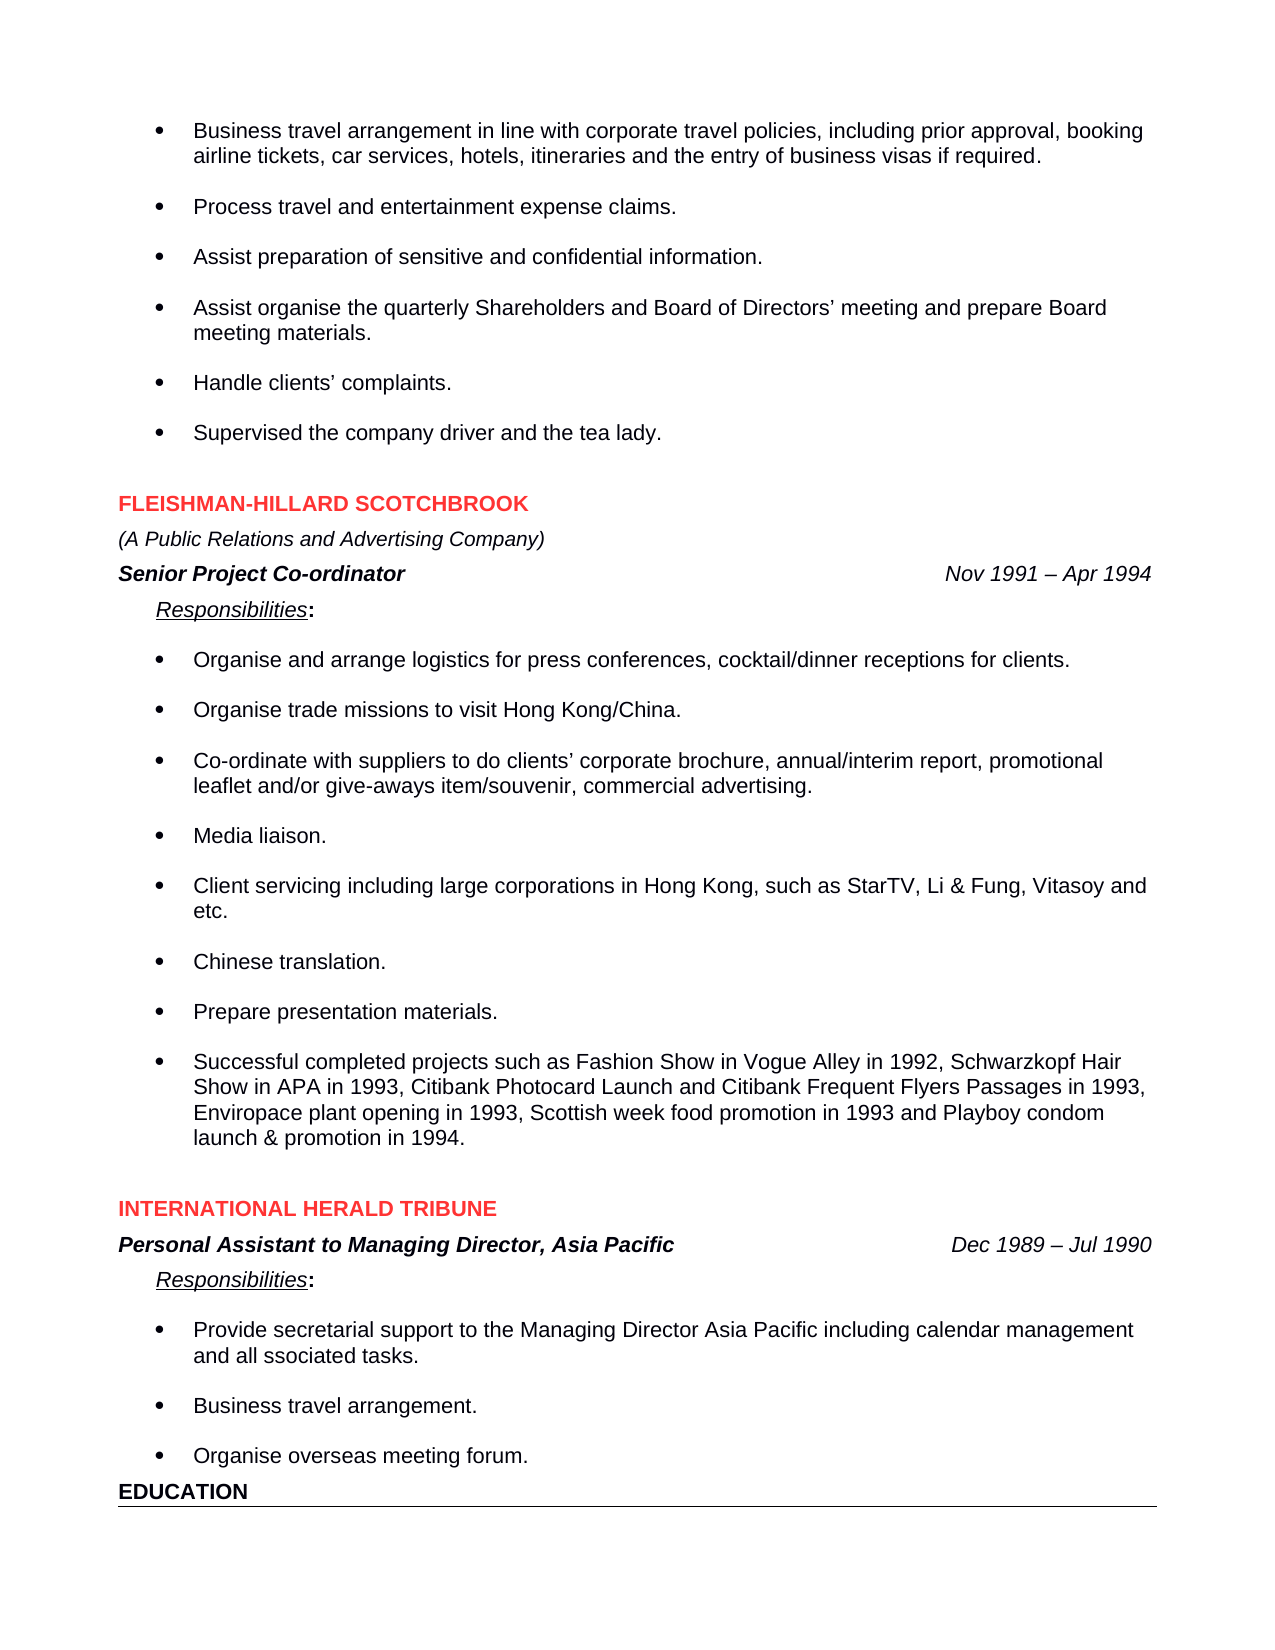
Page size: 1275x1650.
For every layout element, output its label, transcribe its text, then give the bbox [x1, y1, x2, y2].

list Co-ordinate with suppliers to do clients’ corporate brochure, annual/interim report, promotional leaflet and/or give-aways item/souvenir, commercial advertising. [156, 747, 1157, 798]
list Assist preparation of sensitive and confidential information. [156, 244, 1157, 269]
text EDUCATION [118, 1478, 1157, 1506]
text Senior Project Co-ordinator Nov 1991 – Apr 1994 [118, 561, 1157, 586]
list Business travel arrangement. [156, 1393, 1157, 1418]
text FLEISHMAN-HILLARD SCOTCHBROOK [118, 491, 1157, 516]
list Supervised the company driver and the tea lady. [156, 420, 1157, 445]
list Organise and arrange logistics for press conferences, cocktail/dinner receptions for clients. [156, 647, 1157, 672]
list Chinese translation. [156, 948, 1157, 974]
text Personal Assistant to Managing Director, Asia Pacific Dec 1989 – Jul 1990 [118, 1231, 1157, 1257]
list Client servicing including large corporations in Hong Kong, such as StarTV, Li & Fung, Vitasoy and etc. [156, 873, 1157, 923]
text international herald tribune [118, 1196, 1157, 1221]
list Business travel arrangement in line with corporate travel policies, including prior approval, booking airline tickets, car services, hotels, itineraries and the entry of business visas if required. [156, 118, 1157, 168]
list Process travel and entertainment expense claims. [156, 194, 1157, 219]
list Handle clients’ complaints. [156, 370, 1157, 395]
list Organise overseas meeting forum. [156, 1443, 1157, 1468]
list Assist organise the quarterly Shareholders and Board of Directors’ meeting and prepare Board meeting materials. [156, 294, 1157, 345]
list Organise trade missions to visit Hong Kong/China. [156, 697, 1157, 722]
list Media liaison. [156, 823, 1157, 848]
text (A Public Relations and Advertising Company) [118, 527, 1157, 551]
list Provide secretarial support to the Managing Director Asia Pacific including calendar management and all ssociated tasks. [156, 1317, 1157, 1368]
text Responsibilities: [156, 1267, 1157, 1292]
text Responsibilities: [156, 597, 1157, 622]
list Successful completed projects such as Fashion Show in Vogue Alley in 1992, Schwarzkopf Hair Show in APA in 1993, Citibank Photocard Launch and Citibank Frequent Flyers Passages in 1993, Enviropace plant opening in 1993, Scottish week food promotion in 1993 and Playboy condom launch & promotion in 1994. [156, 1049, 1157, 1150]
list Prepare presentation materials. [156, 999, 1157, 1024]
